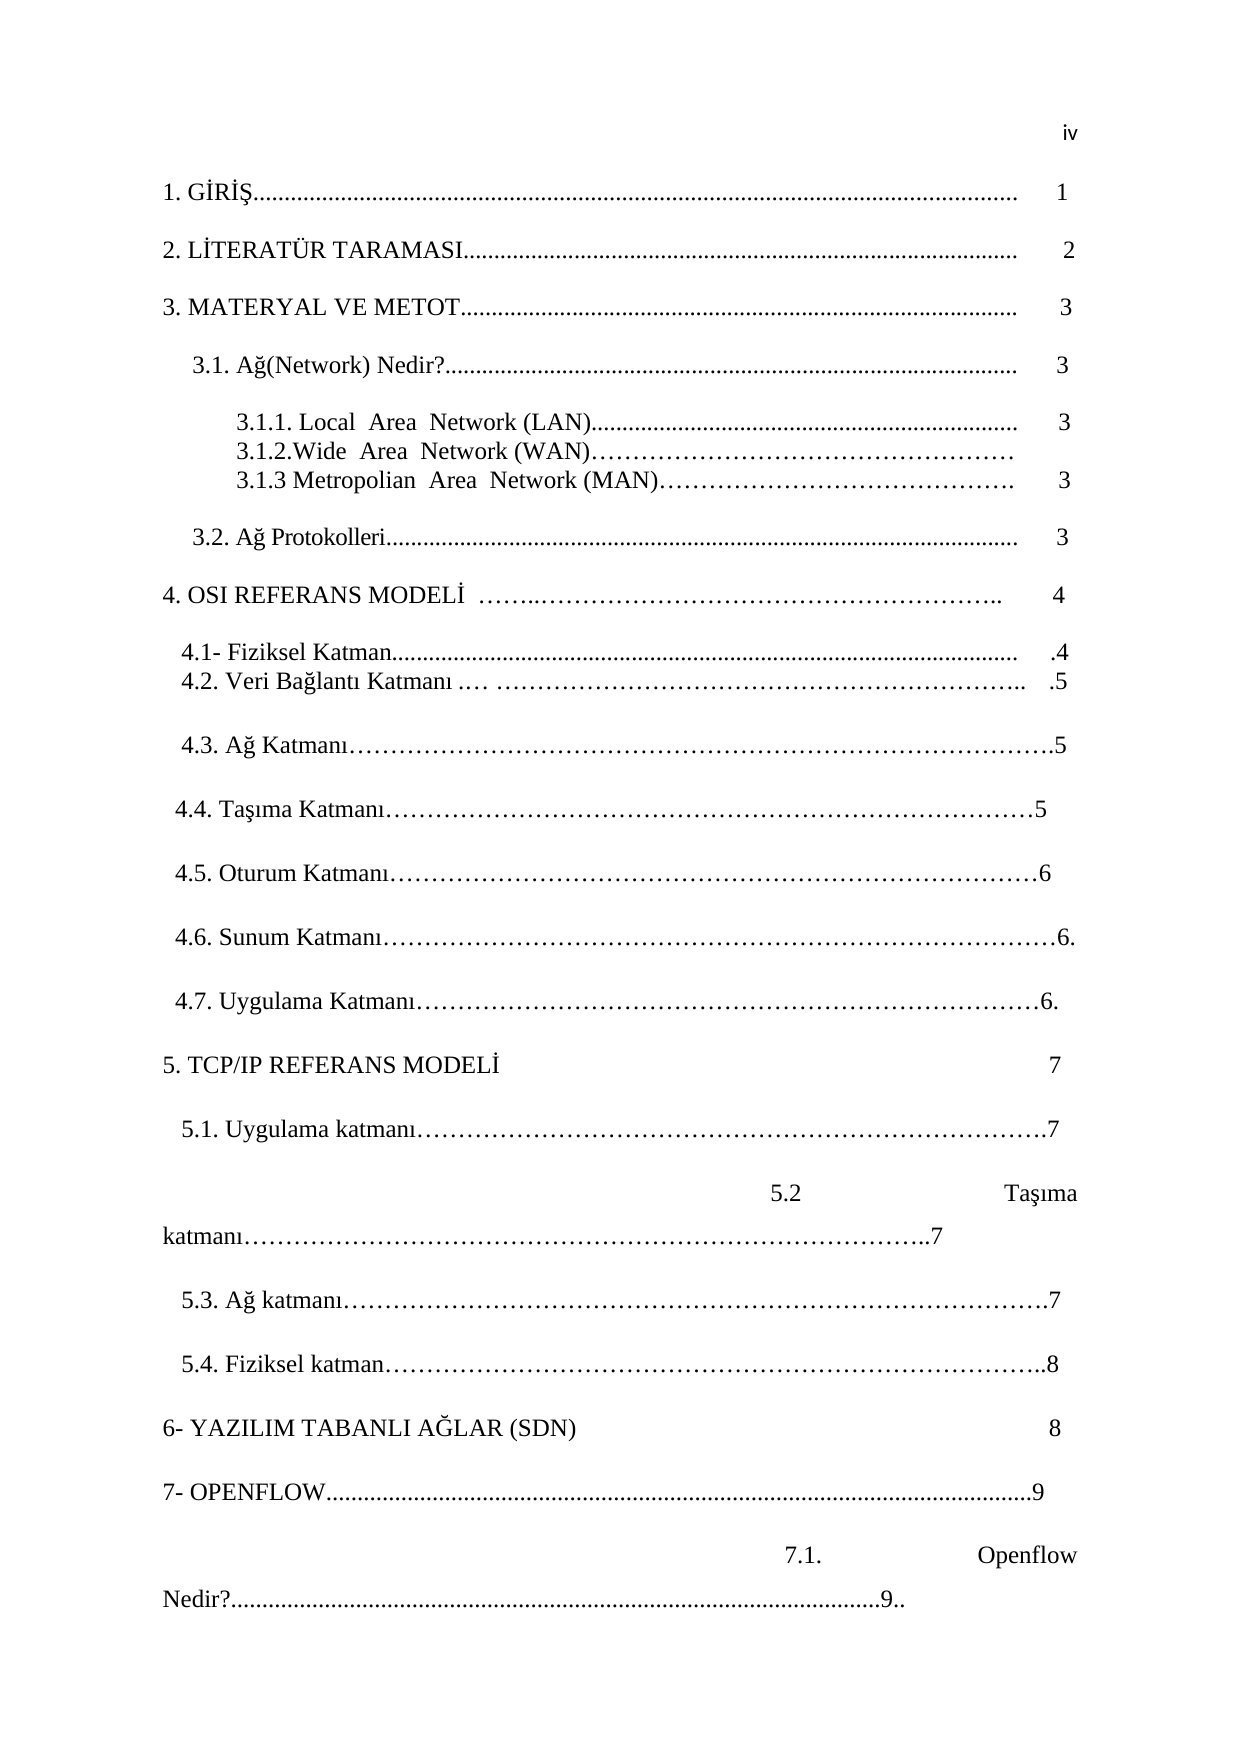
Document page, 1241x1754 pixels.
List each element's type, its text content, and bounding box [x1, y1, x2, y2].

text 3. MATERYAL VE METOT 3 [162, 292, 1078, 321]
text 3.1.1. Local Area Network (LAN) 3 [236, 407, 1078, 436]
text 4.7. Uygulama Katmanı…………………………………………………………………6. [162, 986, 1078, 1014]
text 1. GİRİŞ 1 [162, 177, 1078, 206]
text 4. OSI REFERANS MODELİ ……..……………………………………………….. 4 [162, 580, 1078, 608]
text 4.6. Sunum Katmanı………………………………………………………………………6. [162, 922, 1078, 951]
text 6- YAZILIM TABANLI AĞLAR (SDN) 8 [162, 1413, 1078, 1441]
text 5.2 Taşıma katmanı………………………………………………………………………..7 [162, 1178, 1078, 1249]
text 4.5. Oturum Katmanı……………………………………………………………………6 [162, 858, 1078, 887]
text 3.1.3 Metropolian Area Network (MAN)……………………………………. 3 [236, 465, 1078, 493]
text 4.4. Taşıma Katmanı……………………………………………………………………5 [162, 794, 1078, 823]
text 3.2. Ağ Protokolleri 3 [192, 522, 1078, 551]
text 3.1. Ağ(Network) Nedir? 3 [192, 350, 1078, 378]
text 7.1. Openflow Nedir?........................................................................................................9.. [162, 1541, 1078, 1612]
text 4.1- Fiziksel Katman .4 [162, 637, 1078, 666]
text 5.3. Ağ katmanı………………………………………………………………………….7 [162, 1285, 1078, 1313]
text 5. TCP/IP REFERANS MODELİ 7 [162, 1050, 1078, 1078]
text 4.3. Ağ Katmanı………………………………………………………………………….5 [162, 730, 1078, 759]
text 2. LİTERATÜR TARAMASI 2 [162, 235, 1078, 263]
text 3.1.2.Wide Area Network (WAN)…………………………………………… [236, 436, 1078, 465]
text 5.4. Fiziksel katman……………………………………………………………………..8 [162, 1349, 1078, 1377]
text 7- OPENFLOW.................................................................................................................9 [162, 1477, 1078, 1505]
text 5.1. Uygulama katmanı………………………………………………………………….7 [162, 1114, 1078, 1142]
text 4.2. Veri Bağlantı Katmanı .… ……………………………………………………….. .5 [162, 666, 1078, 695]
